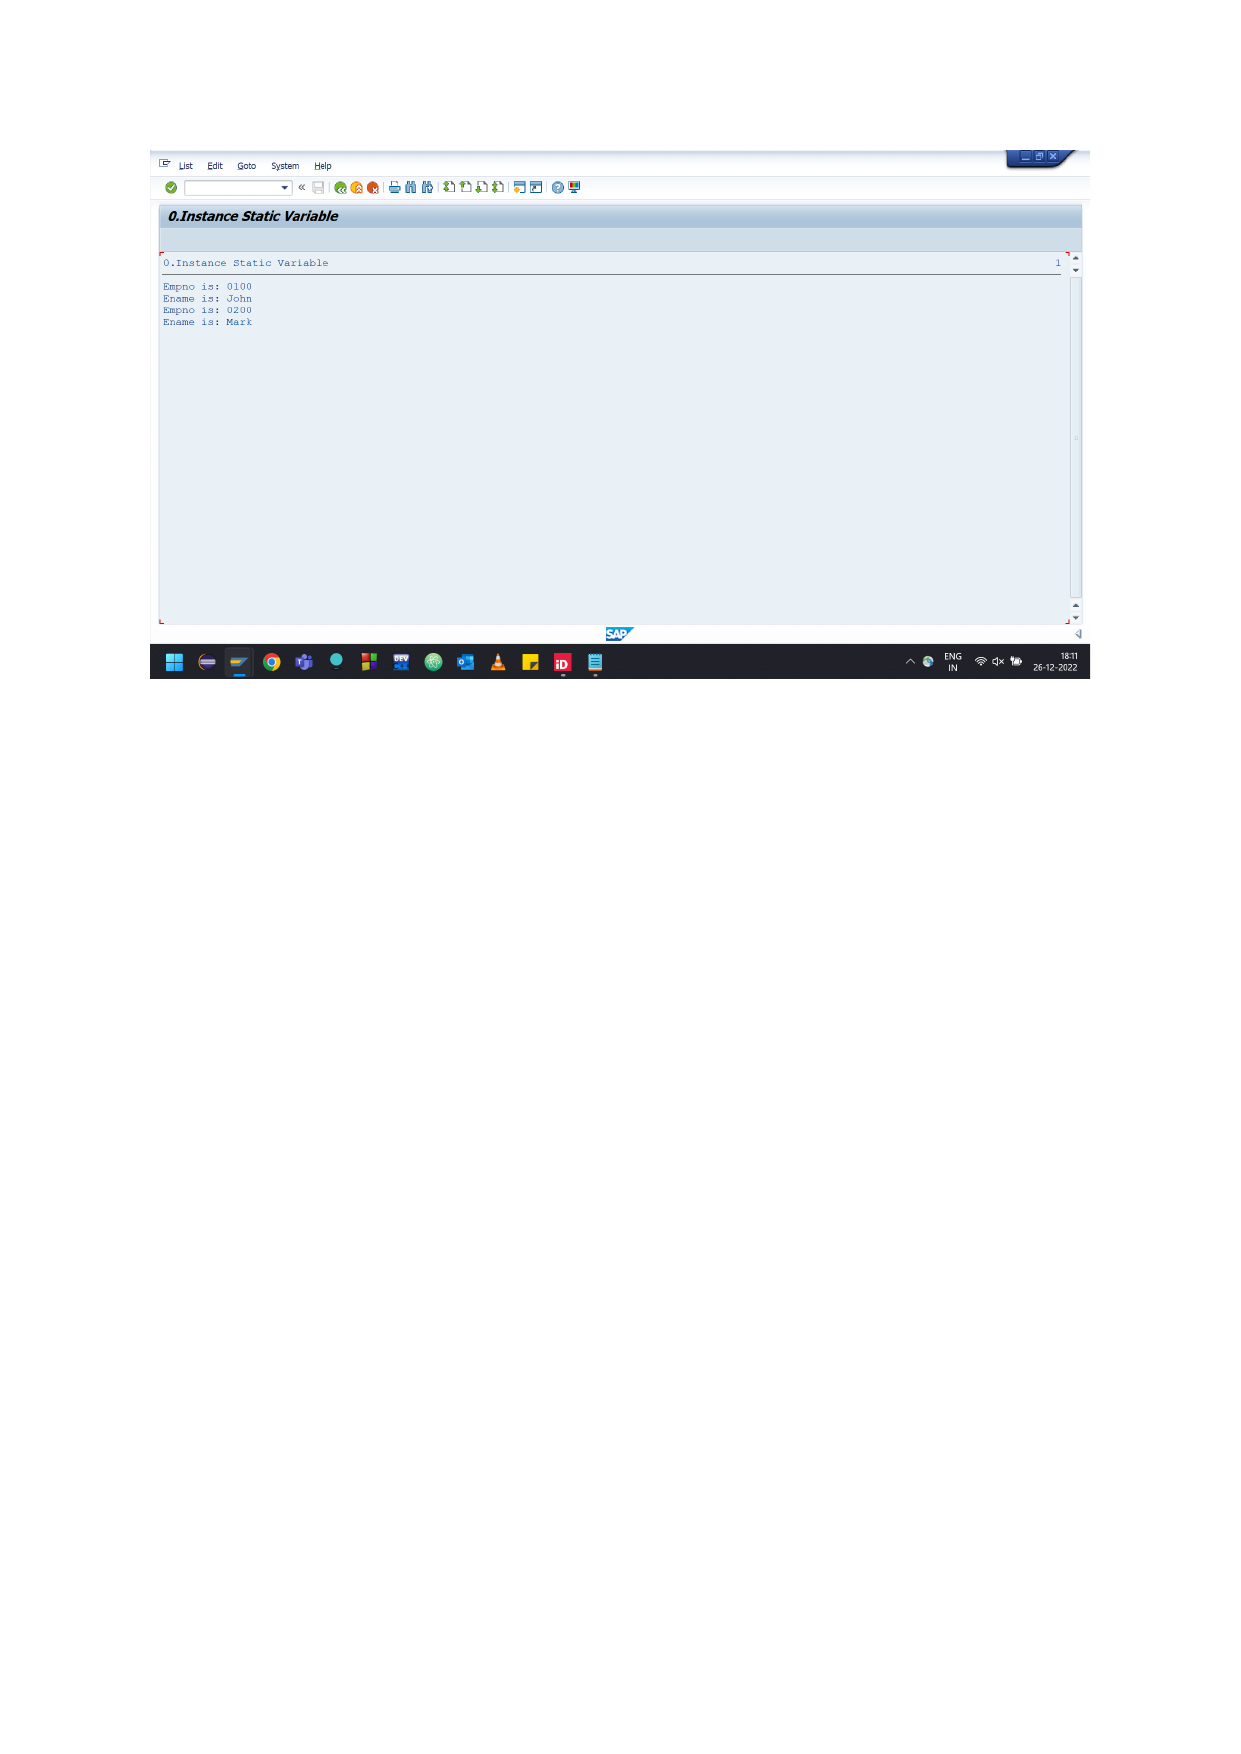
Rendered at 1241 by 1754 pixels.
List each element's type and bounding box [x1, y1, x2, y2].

picture [150, 150, 1091, 679]
